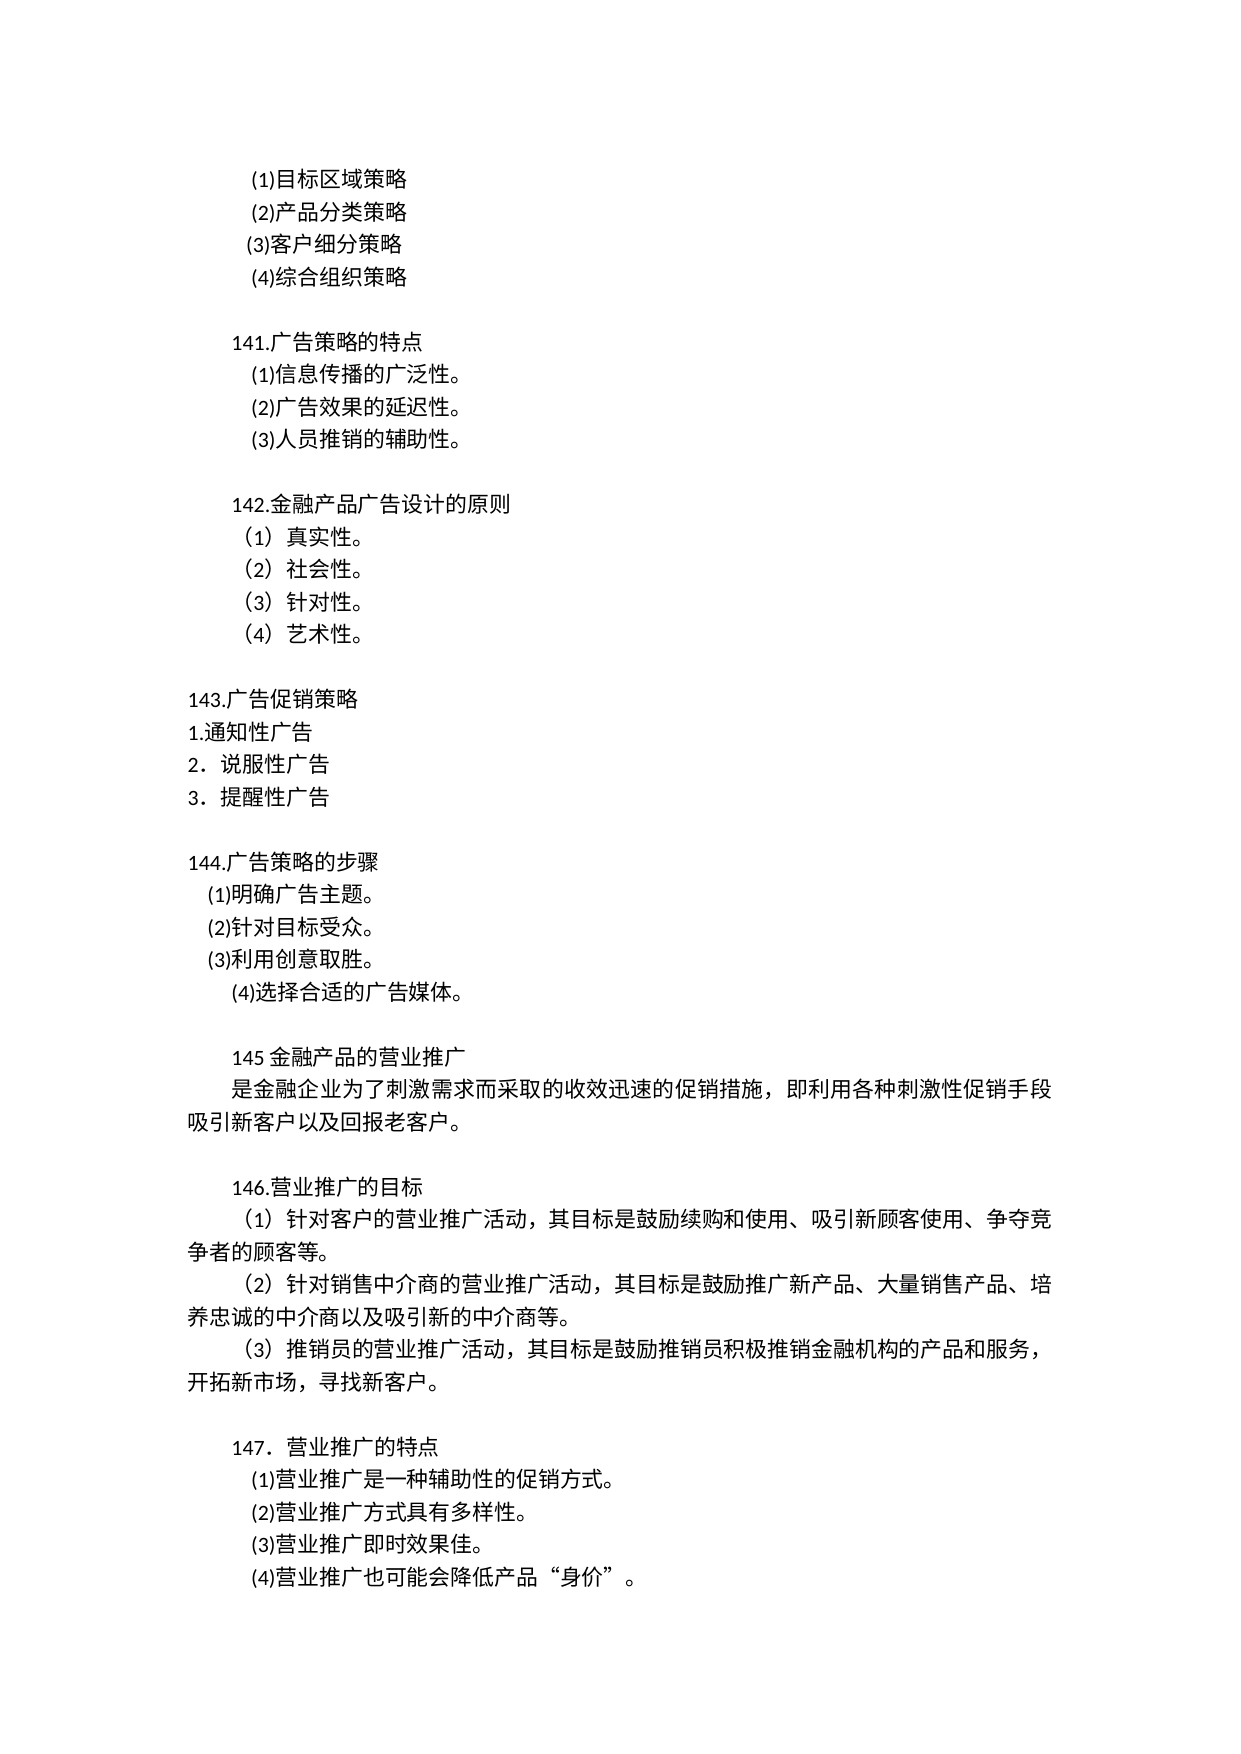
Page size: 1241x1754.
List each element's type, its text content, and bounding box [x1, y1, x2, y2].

text (1)信息传播的广泛性。 [187, 357, 1053, 389]
text 141.广告策略的特点 [187, 324, 1053, 357]
list (3)营业推广即时效果佳。 [187, 1527, 1053, 1559]
list （1）针对客户的营业推广活动，其目标是鼓励续购和使用、吸引新顾客使用、争夺竞争者的顾客等。 [187, 1202, 1053, 1267]
list 143.广告促销策略 [187, 682, 1053, 714]
text (2)广告效果的延迟性。 [187, 389, 1053, 422]
text (1)目标区域策略 [187, 162, 1053, 194]
list 针对性。 [187, 584, 1053, 617]
list 146.营业推广的目标 [187, 1169, 1053, 1202]
list 社会性。 [187, 552, 1053, 584]
list 真实性。 [187, 519, 1053, 552]
list (2)营业推广方式具有多样性。 [187, 1494, 1053, 1527]
text (3)客户细分策略 [187, 227, 1053, 259]
list (1)营业推广是一种辅助性的促销方式。 [187, 1462, 1053, 1494]
list 147．营业推广的特点 [187, 1429, 1053, 1462]
list (1)明确广告主题。 [187, 877, 1053, 909]
list （3）推销员的营业推广活动，其目标是鼓励推销员积极推销金融机构的产品和服务，开拓新市场，寻找新客户。 [187, 1332, 1053, 1397]
list (2)针对目标受众。 [187, 909, 1053, 942]
list （2）针对销售中介商的营业推广活动，其目标是鼓励推广新产品、大量销售产品、培养忠诚的中介商以及吸引新的中介商等。 [187, 1267, 1053, 1332]
text 142.金融产品广告设计的原则 [187, 487, 1053, 519]
list 是金融企业为了刺激需求而采取的收效迅速的促销措施，即利用各种刺激性促销手段吸引新客户以及回报老客户。 [187, 1072, 1053, 1137]
list 144.广告策略的步骤 [187, 844, 1053, 877]
list 1.通知性广告 [187, 714, 1053, 747]
text (4)综合组织策略 [187, 259, 1053, 292]
list 3．提醒性广告 [187, 779, 1053, 812]
list 145金融产品的营业推广 [187, 1039, 1053, 1072]
list (4)营业推广也可能会降低产品“身价”。 [187, 1559, 1053, 1592]
list (3)利用创意取胜。 [187, 942, 1053, 974]
list (4)选择合适的广告媒体。 [187, 974, 1053, 1007]
list 2．说服性广告 [187, 747, 1053, 779]
text (2)产品分类策略 [187, 194, 1053, 227]
list 艺术性。 [187, 617, 1053, 649]
text (3)人员推销的辅助性。 [187, 422, 1053, 454]
